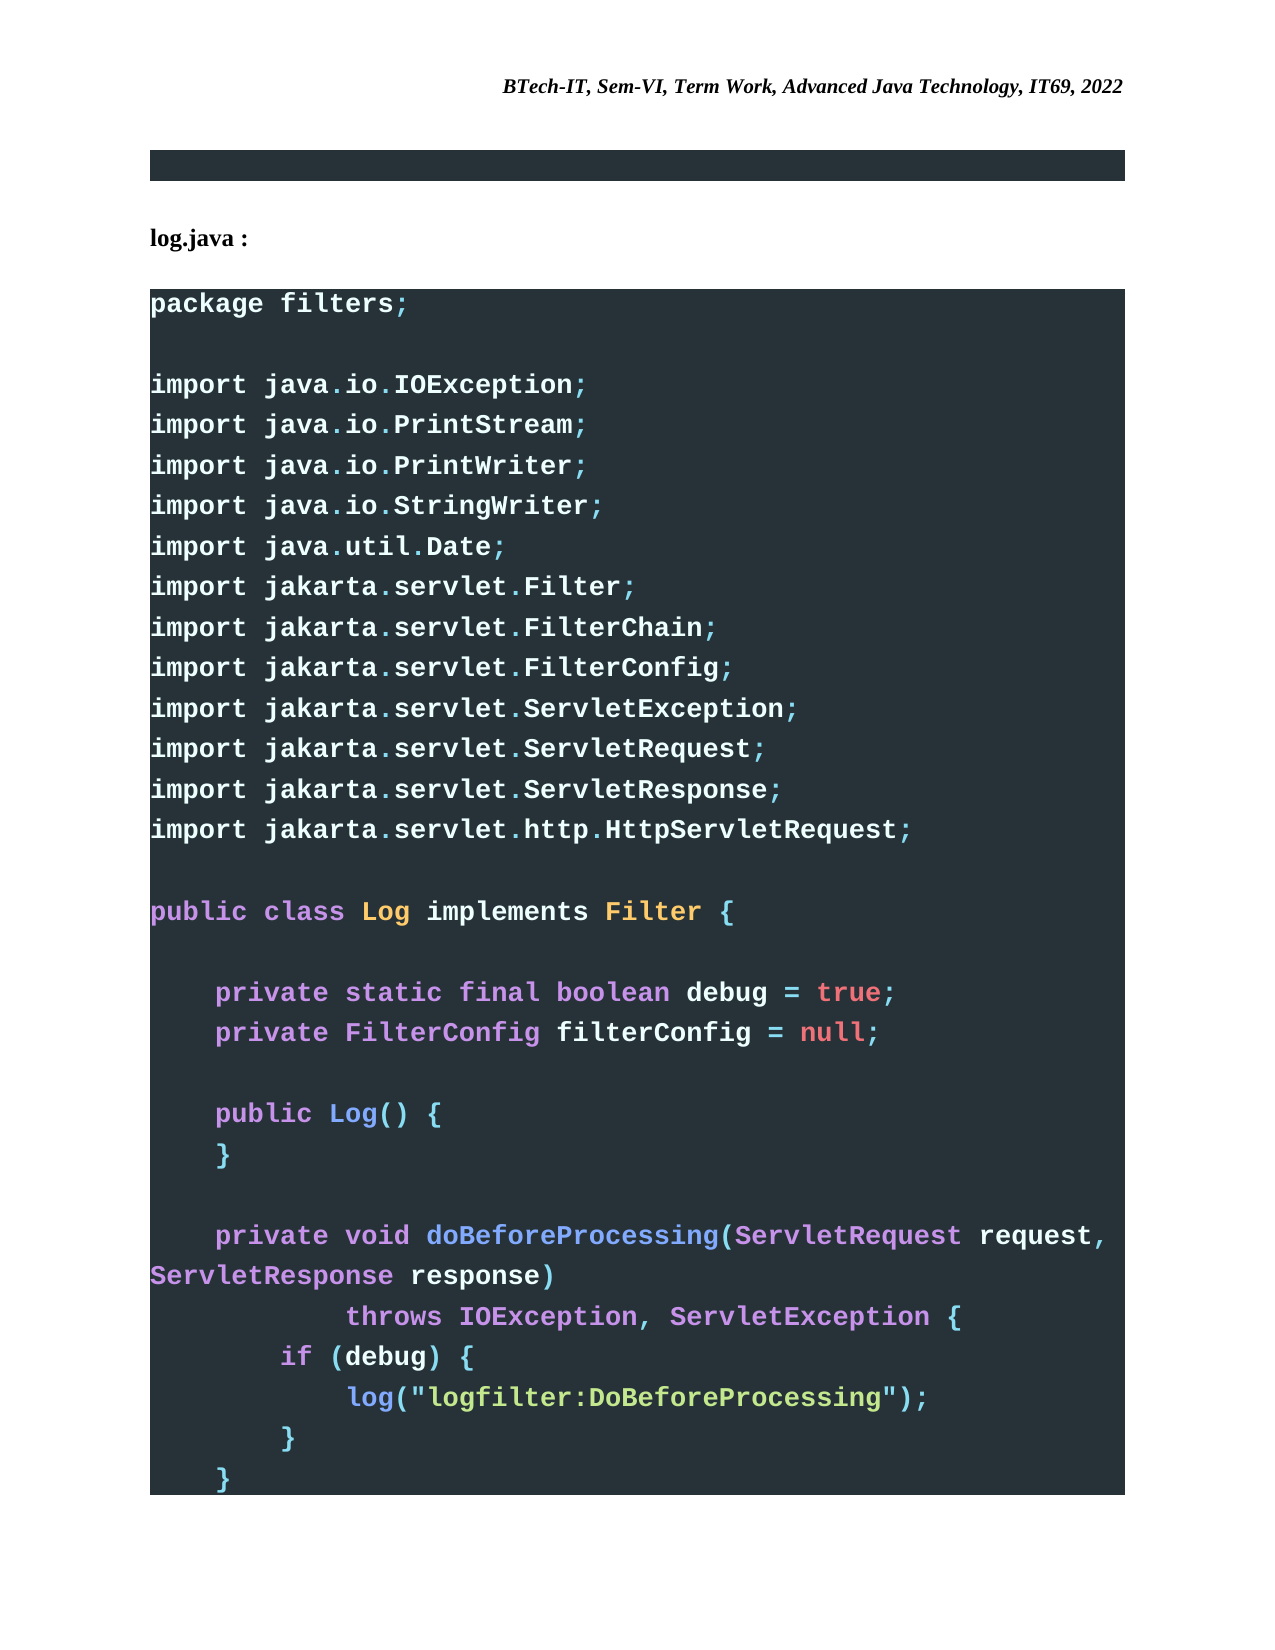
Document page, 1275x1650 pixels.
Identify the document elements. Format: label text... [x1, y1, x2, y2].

text public class Log implements Filter { [150, 897, 1125, 928]
text import jakarta.servlet.ServletResponse; [150, 776, 1125, 807]
text } [150, 1465, 1125, 1495]
text import jakarta.servlet.FilterConfig; [150, 654, 1125, 685]
text log("logfilter:DoBeforeProcessing"); [150, 1384, 1125, 1414]
text import jakarta.servlet.Filter; [150, 573, 1125, 604]
text import java.io.PrintStream; [150, 411, 1125, 442]
text import java.io.PrintWriter; [150, 452, 1125, 482]
text log.java : [150, 223, 1125, 252]
text import java.io.IOException; [150, 371, 1125, 401]
text private void doBeforeProcessing(ServletRequest request, ServletResponse response) [150, 1222, 1125, 1293]
text import java.io.StringWriter; [150, 492, 1125, 523]
text package filters; [150, 289, 1125, 320]
text import jakarta.servlet.ServletException; [150, 695, 1125, 726]
text import jakarta.servlet.FilterChain; [150, 614, 1125, 644]
text if (debug) { [150, 1343, 1125, 1374]
text import java.util.Date; [150, 533, 1125, 563]
text throws IOException, ServletException { [150, 1303, 1125, 1333]
text } [150, 1141, 1125, 1171]
text public Log() { [150, 1100, 1125, 1131]
text private FilterConfig filterConfig = null; [150, 1019, 1125, 1050]
text private static final boolean debug = true; [150, 978, 1125, 1009]
text import jakarta.servlet.ServletRequest; [150, 735, 1125, 766]
text import jakarta.servlet.http.HttpServletRequest; [150, 816, 1125, 847]
text } [150, 1424, 1125, 1455]
